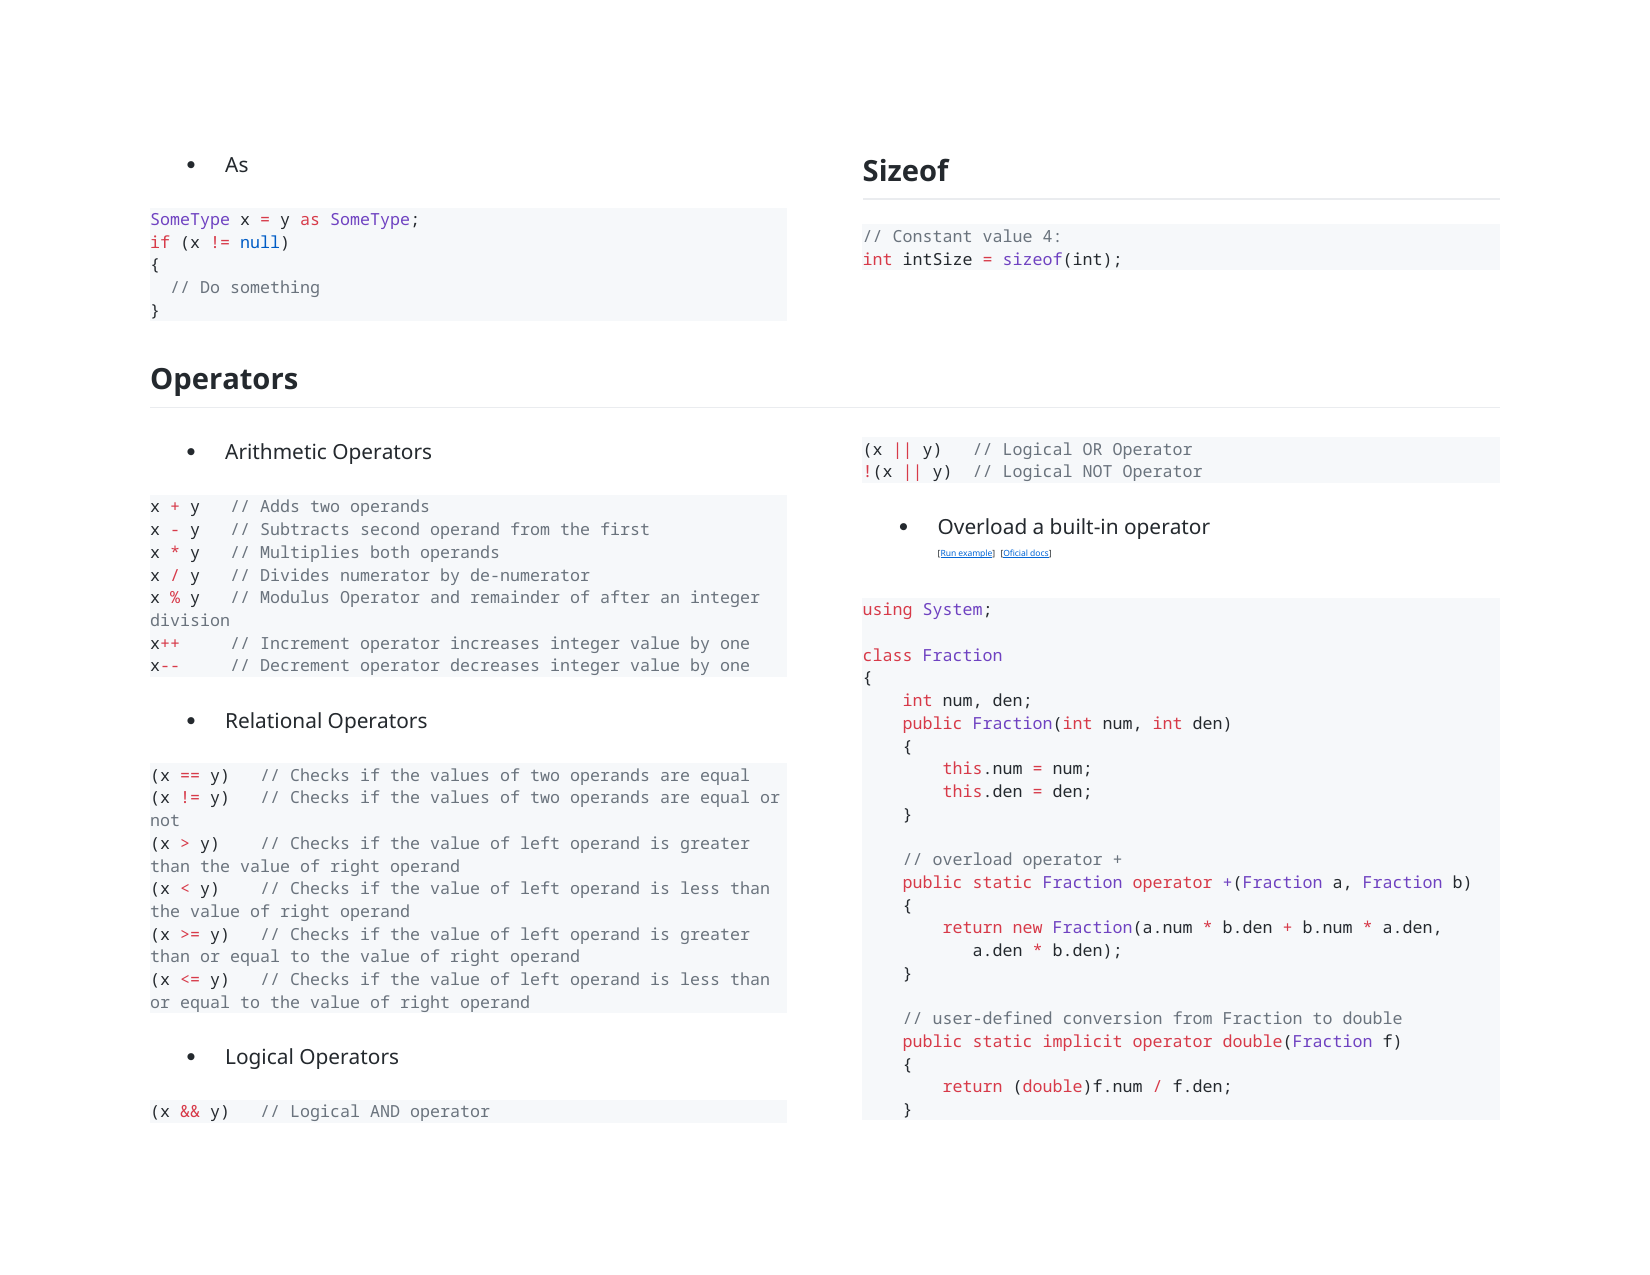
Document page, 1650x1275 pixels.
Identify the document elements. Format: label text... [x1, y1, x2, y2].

text // Constant value 4: [862, 224, 1500, 247]
text // user-defined conversion from Fraction to double [862, 1007, 1500, 1029]
text !(x || y) // Logical NOT Operator [862, 460, 1500, 483]
text (x != y) // Checks if the values of two operands are equal or not [150, 786, 787, 832]
text } [862, 961, 1500, 984]
text { [862, 666, 1500, 689]
text (x <= y) // Checks if the value of left operand is less than or equal to the value of right operand [150, 968, 787, 1013]
text x * y // Multiplies both operands [150, 540, 787, 563]
text class Fraction [862, 643, 1500, 666]
text (x && y) // Logical AND operator [150, 1100, 787, 1123]
list Overload a built-in operator [Run example] [Oficial docs] [900, 512, 1500, 569]
text using System; [862, 598, 1500, 621]
text // overload operator + [862, 848, 1500, 871]
text public static Fraction operator +(Fraction a, Fraction b) [862, 871, 1500, 893]
list Arithmetic Operators [187, 437, 787, 466]
text x++ // Increment operator increases integer value by one [150, 631, 787, 654]
text a.den * b.den); [862, 939, 1500, 961]
text { [862, 893, 1500, 916]
text SomeType x = y as SomeType; [150, 208, 787, 230]
text { [862, 1052, 1500, 1075]
text (x >= y) // Checks if the value of left operand is greater than or equal to the value of right operand [150, 922, 787, 968]
text this.den = den; [862, 780, 1500, 802]
text this.num = num; [862, 757, 1500, 780]
text } [862, 802, 1500, 825]
text (x || y) // Logical OR Operator [862, 437, 1500, 460]
text public static implicit operator double(Fraction f) [862, 1029, 1500, 1052]
text (x == y) // Checks if the values of two operands are equal [150, 763, 787, 786]
list As [187, 150, 787, 178]
text (x > y) // Checks if the value of left operand is greater than the value of right operand [150, 832, 787, 877]
text return new Fraction(a.num * b.den + b.num * a.den, [862, 916, 1500, 939]
text if (x != null) [150, 230, 787, 253]
text return (double)f.num / f.den; [862, 1075, 1500, 1098]
text } [150, 298, 787, 321]
text int num, den; [862, 689, 1500, 712]
text x / y // Divides numerator by de-numerator [150, 563, 787, 586]
text x + y // Adds two operands [150, 495, 787, 518]
text x % y // Modulus Operator and remainder of after an integer division [150, 586, 787, 631]
text x - y // Subtracts second operand from the first [150, 518, 787, 540]
text (x < y) // Checks if the value of left operand is less than the value of right operand [150, 877, 787, 922]
text Sizeof [862, 150, 1500, 199]
text { [862, 734, 1500, 757]
text x-- // Decrement operator decreases integer value by one [150, 654, 787, 677]
text Operators [150, 359, 1500, 407]
list Logical Operators [187, 1042, 787, 1071]
text { [150, 253, 787, 276]
text int intSize = sizeof(int); [862, 247, 1500, 270]
text } [862, 1098, 1500, 1120]
text public Fraction(int num, int den) [862, 712, 1500, 734]
list Relational Operators [187, 706, 787, 734]
text // Do something [150, 276, 787, 298]
